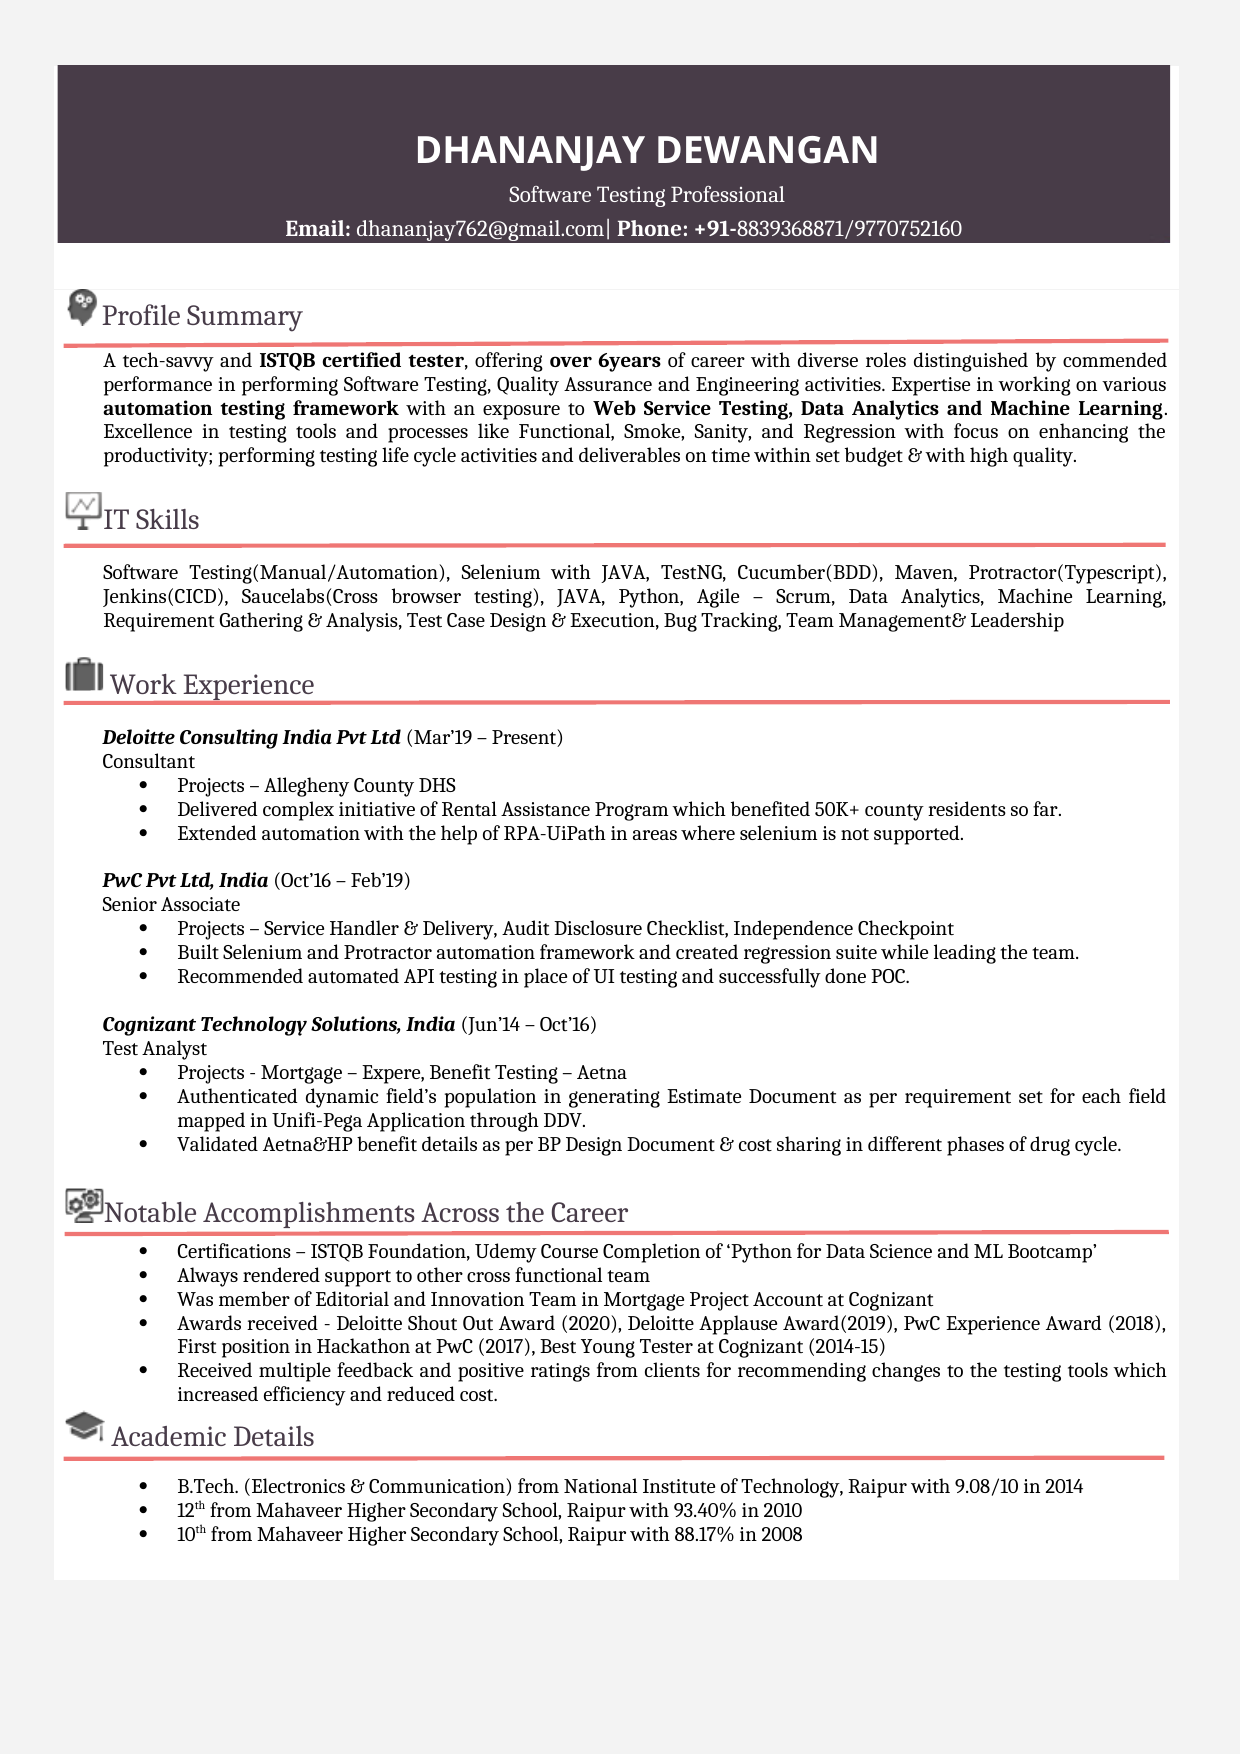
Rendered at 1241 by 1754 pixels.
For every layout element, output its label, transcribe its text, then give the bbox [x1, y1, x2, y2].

table_cell A tech-savvy and ISTQB certified tester, offering over 6years of career with diverse roles distinguished by commended performance in performing Software Testing, Quality Assurance and Engineering activities. Expertise in working on various automation testing framework with an exposure to Web Service Testing, Data Analytics and Machine Learning. Excellence in testing tools and processes like Functional, Smoke, Sanity, and Regression with focus on enhancing the productivity; performing testing life cycle activities and deliverables on time within set budget & with high quality. IT Skills Software Testing(Manual/Automation), Selenium with JAVA, TestNG, Cucumber(BDD), Maven, Protractor(Typescript), Jenkins(CICD), Saucelabs(Cross browser testing), JAVA, Python, Agile – Scrum, Data Analytics, Machine Learning, Requirement Gathering & Analysis, Test Case Design & Execution, Bug Tracking, Team Management& Leadership Work Experience Deloitte Consulting India Pvt Ltd (Mar’19 – Present) Consultant Projects – Allegheny County DHS Delivered complex initiative of Rental Assistance Program which benefited 50K+ county residents so far. Extended automation with the help of RPA-UiPath in areas where selenium is not supported. PwC Pvt Ltd, India (Oct’16 – Feb’19) Senior Associate Projects – Service Handler & Delivery, Audit Disclosure Checklist, Independence Checkpoint Built Selenium and Protractor automation framework and created regression suite while leading the team. Recommended automated API testing in place of UI testing and successfully done POC. Cognizant Technology Solutions, India (Jun’14 – Oct’16) Test Analyst Projects - Mortgage – Expere, Benefit Testing – Aetna Authenticated dynamic field’s population in generating Estimate Document as per requirement set for each field mapped in Unifi-Pega Application through DDV. Validated Aetna&HP benefit details as per BP Design Document & cost sharing in different phases of drug cycle. Notable Accomplishments Across the Career Certifications – ISTQB Foundation, Udemy Course Completion of ‘Python for Data Science and ML Bootcamp’ Always rendered support to other cross functional team Was member of Editorial and Innovation Team in Mortgage Project Account at Cognizant Awards received - Deloitte Shout Out Award (2020), Deloitte Applause Award(2019), PwC Experience Award (2018), First position in Hackathon at PwC (2017), Best Young Tester at Cognizant (2014-15) Received multiple feedback and positive ratings from clients for recommending changes to the testing tools which increased efficiency and reduced cost. Academic Details B.Tech. (Electronics & Communication) from National Institute of Technology, Raipur with 9.08/10 in 2014 12th from Mahaveer Higher Secondary School, Raipur with 93.40% in 2010 10th from Mahaveer Higher Secondary School, Raipur with 88.17% in 2008 [54, 346, 1179, 1580]
picture [65, 656, 104, 694]
picture [65, 289, 102, 326]
picture [65, 492, 104, 530]
table_header [54, 66, 1179, 289]
picture [65, 1407, 105, 1446]
picture [57, 65, 1171, 243]
table_cell Profile Summary [54, 290, 1179, 346]
picture [65, 1184, 104, 1223]
